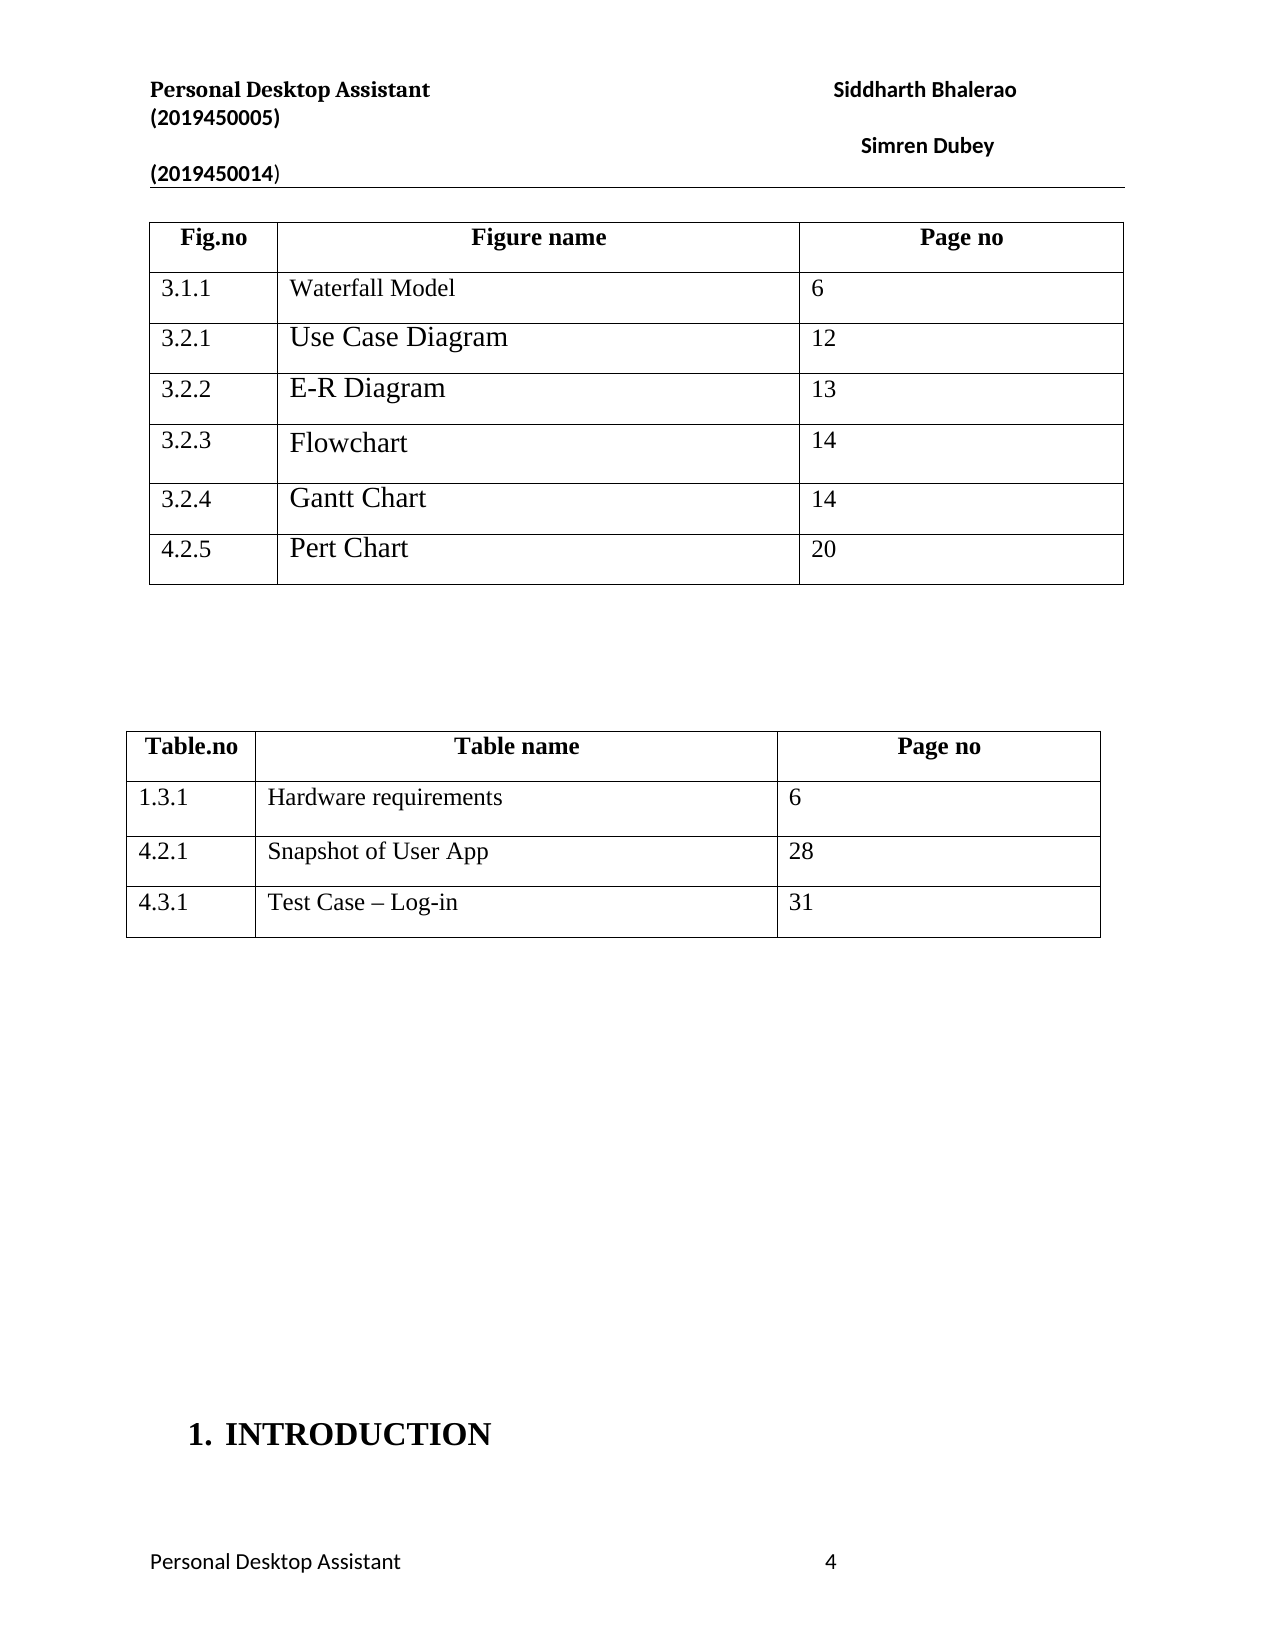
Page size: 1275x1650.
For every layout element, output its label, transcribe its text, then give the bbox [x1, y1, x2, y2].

table_cell 3.2.4 [150, 484, 277, 534]
table_cell Snapshot of User App [256, 837, 777, 886]
table_cell 6 [800, 273, 1123, 323]
list INTRODUCTION [187, 1414, 1125, 1452]
table_cell 20 [800, 535, 1123, 584]
table_cell 3.2.2 [150, 374, 277, 424]
table_cell 4.2.1 [127, 837, 255, 886]
table_cell 13 [800, 374, 1123, 424]
table_cell Hardware requirements [256, 782, 777, 836]
table_cell 6 [778, 782, 1100, 836]
table_cell Pert Chart [278, 535, 799, 584]
table_header Page no [800, 223, 1123, 272]
table_cell E-R Diagram [278, 374, 799, 424]
table_cell 3.2.3 [150, 425, 277, 483]
table_header Figure name [278, 223, 799, 272]
table_cell 14 [800, 484, 1123, 534]
table_cell 14 [800, 425, 1123, 483]
table_cell Gantt Chart [278, 484, 799, 534]
table_cell 1.3.1 [127, 782, 255, 836]
table_header Table name [256, 732, 777, 781]
table_cell 28 [778, 837, 1100, 886]
table_header Fig.no [150, 223, 277, 272]
table_cell Flowchart [278, 425, 799, 483]
table_cell 3.2.1 [150, 324, 277, 373]
table_cell 12 [800, 324, 1123, 373]
table_cell 4.2.5 [150, 535, 277, 584]
table_cell 31 [778, 887, 1100, 937]
table_cell 3.1.1 [150, 273, 277, 323]
table_header Page no [778, 732, 1100, 781]
table_cell Waterfall Model [278, 273, 799, 323]
table_header Table.no [127, 732, 255, 781]
table_cell 4.3.1 [127, 887, 255, 937]
table_cell Test Case – Log-in [256, 887, 777, 937]
table_cell Use Case Diagram [278, 324, 799, 373]
